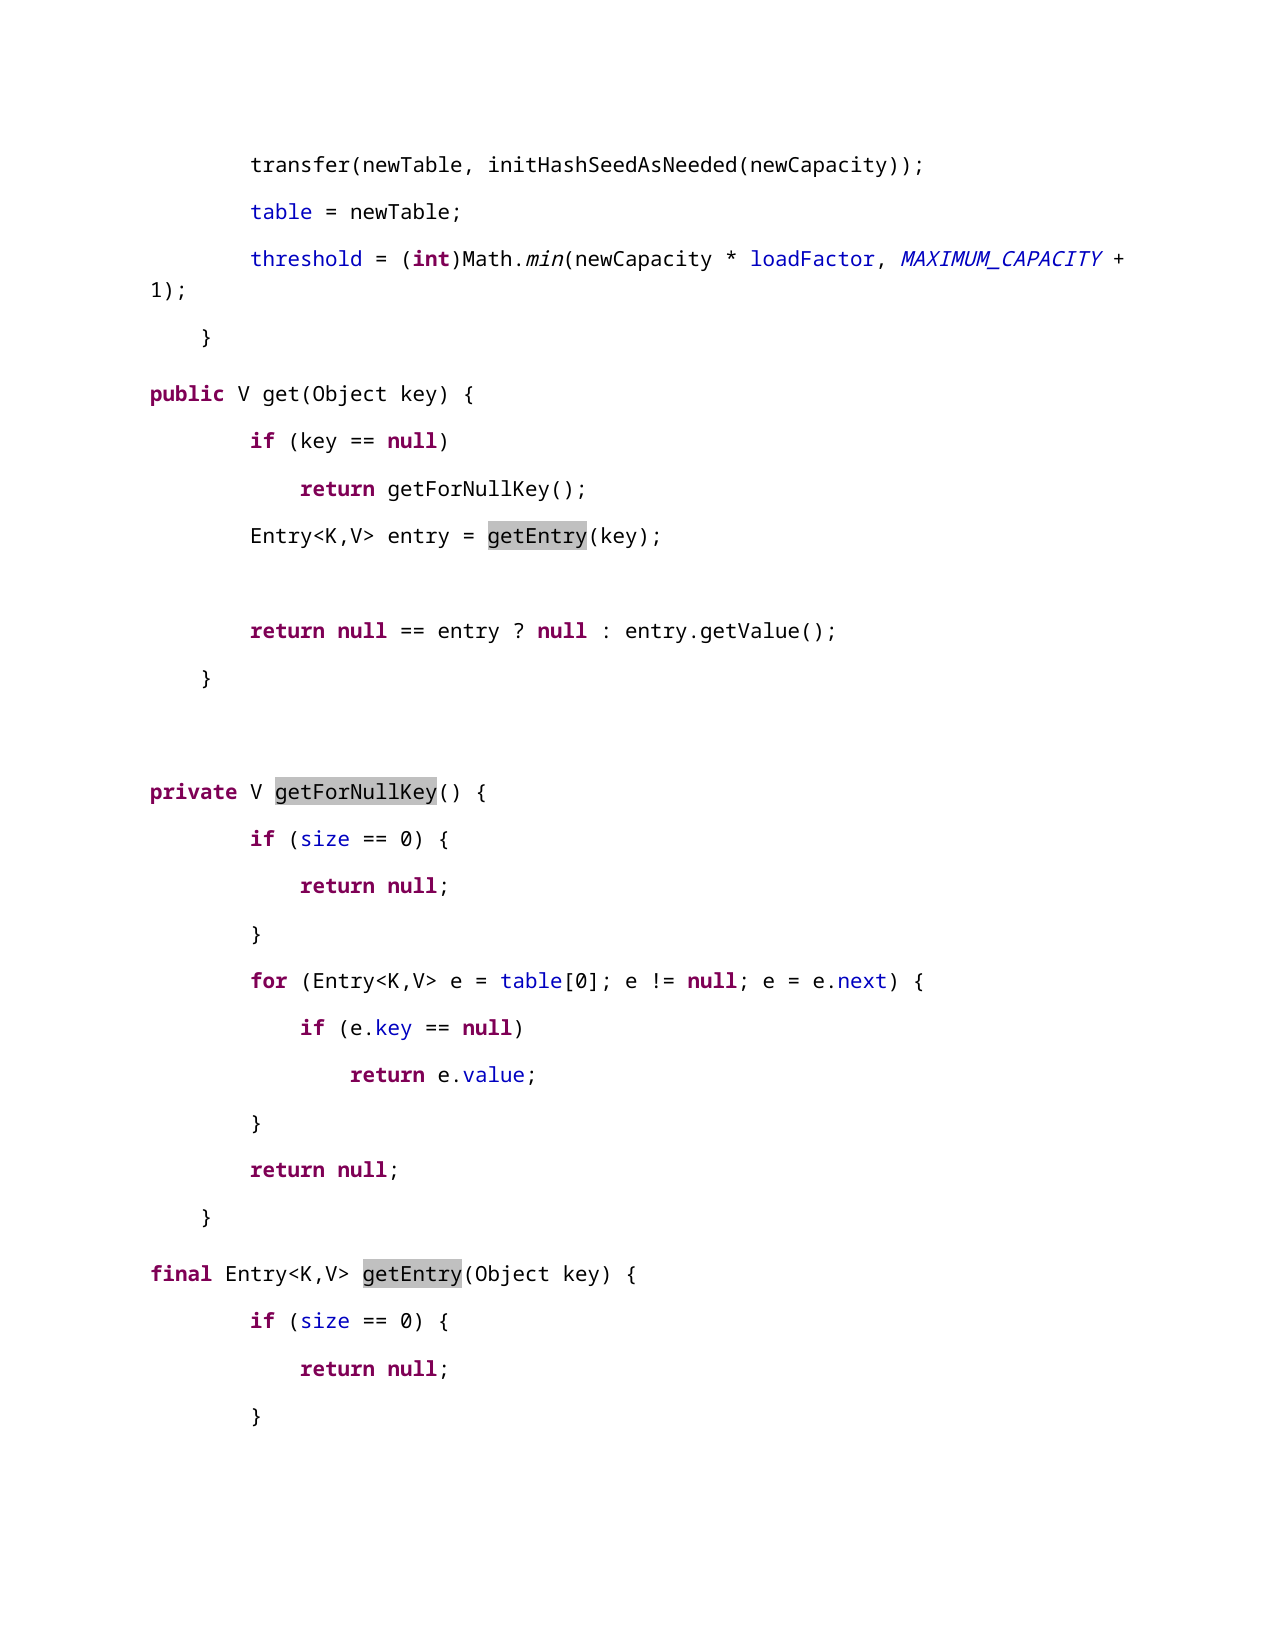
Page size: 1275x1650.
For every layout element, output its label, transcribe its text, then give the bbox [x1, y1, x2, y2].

text return getForNullKey(); [150, 474, 1125, 502]
text threshold = (int)Math.min(newCapacity * loadFactor, MAXIMUM_CAPACITY + 1); [150, 244, 1125, 304]
text public V get(Object key) { [150, 379, 1125, 408]
text return null; [150, 1155, 1125, 1184]
text } [150, 322, 1125, 351]
text final Entry<K,V> getEntry(Object key) { [150, 1259, 363, 1288]
text return null == entry ? null : entry.getValue(); [150, 616, 1125, 644]
text if (size == 0) { [150, 1307, 1125, 1335]
text transfer(newTable, initHashSeedAsNeeded(newCapacity)); [150, 150, 1125, 178]
text } [150, 1108, 1125, 1136]
text if (key == null) [150, 427, 1125, 455]
text private V getForNullKey() { [150, 777, 275, 805]
text } [150, 919, 1125, 947]
text if (e.key == null) [150, 1013, 1125, 1042]
text if (size == 0) { [150, 824, 1125, 853]
text private V getForNullKey() { [437, 777, 1125, 805]
text return null; [150, 871, 1125, 900]
text Entry<K,V> entry = getEntry(key); [587, 521, 1125, 550]
text } [150, 663, 1125, 692]
text Entry<K,V> entry = getEntry(key); [150, 521, 488, 550]
text return e.value; [150, 1061, 1125, 1089]
text } [150, 1202, 1125, 1231]
text } [150, 1401, 1125, 1430]
text return null; [150, 1354, 1125, 1382]
text for (Entry<K,V> e = table[0]; e != null; e = e.next) { [150, 966, 1125, 994]
text final Entry<K,V> getEntry(Object key) { [462, 1259, 1125, 1288]
text table = newTable; [150, 197, 1125, 226]
